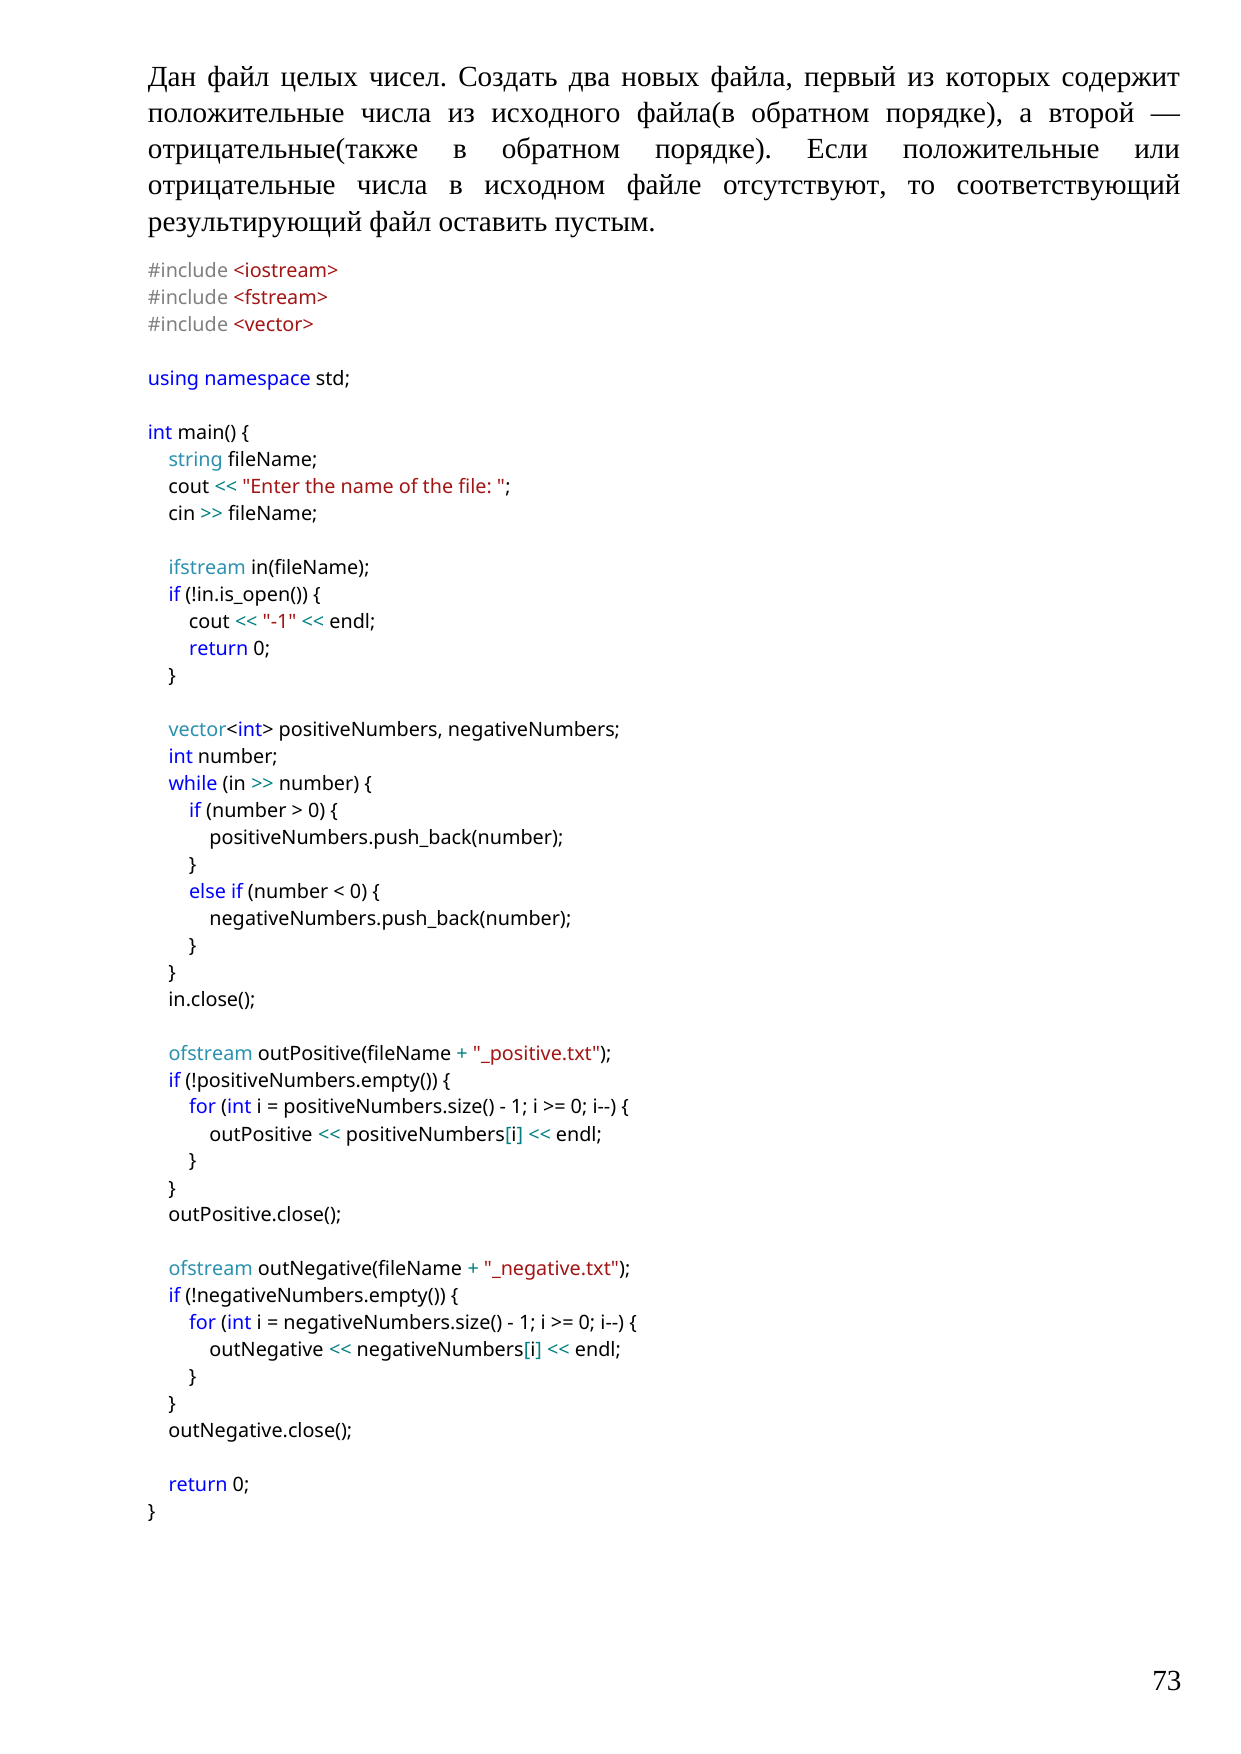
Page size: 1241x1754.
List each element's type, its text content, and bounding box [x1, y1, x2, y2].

text #include <fstream> [148, 283, 1181, 310]
text for (int i = negativeNumbers.size() - 1; i >= 0; i--) { [148, 1309, 1181, 1336]
text for (int i = positiveNumbers.size() - 1; i >= 0; i--) { [148, 1093, 1181, 1120]
text in.close(); [148, 985, 1181, 1012]
text if (!positiveNumbers.empty()) { [148, 1066, 1181, 1093]
text } [148, 931, 1181, 958]
text if (!negativeNumbers.empty()) { [148, 1282, 1181, 1309]
text outPositive << positiveNumbers[i] << endl; [148, 1120, 1181, 1147]
text if (!in.is_open()) { [148, 580, 1181, 607]
text string fileName; [148, 445, 1181, 472]
text #include <vector> [148, 310, 1181, 337]
text } [148, 1174, 1181, 1201]
text positiveNumbers.push_back(number); [148, 823, 1181, 850]
text Дан файл целых чисел. Создать два новых файла, первый из которых содержит положительные числа из исходного файла(в обратном порядке), а второй — отрицательные(также в обратном порядке). Если положительные или отрицательные числа в исходном файле отсутствуют, то соответствующий результирующий файл оставить пустым. [148, 59, 1181, 237]
text vector<int> positiveNumbers, negativeNumbers; [148, 715, 1181, 742]
text outNegative << negativeNumbers[i] << endl; [148, 1336, 1181, 1363]
text } [148, 850, 1181, 877]
text int number; [148, 742, 1181, 769]
text return 0; [148, 634, 1181, 661]
text return 0; [148, 1471, 1181, 1497]
text outNegative.close(); [148, 1417, 1181, 1443]
text cin >> fileName; [148, 499, 1181, 526]
text using namespace std; [148, 364, 1181, 391]
text cout << "Enter the name of the file: "; [148, 472, 1181, 499]
text ifstream in(fileName); [148, 553, 1181, 580]
text } [148, 1147, 1181, 1174]
text #include <iostream> [148, 256, 1181, 283]
text } [148, 1389, 1181, 1417]
text negativeNumbers.push_back(number); [148, 904, 1181, 931]
text ofstream outPositive(fileName + "_positive.txt"); [148, 1039, 1181, 1066]
text cout << "-1" << endl; [148, 607, 1181, 634]
text int main() { [148, 418, 1181, 445]
text else if (number < 0) { [148, 877, 1181, 904]
text } [148, 661, 1181, 688]
text } [148, 1497, 1181, 1524]
text outPositive.close(); [148, 1201, 1181, 1228]
text } [148, 958, 1181, 985]
text while (in >> number) { [148, 769, 1181, 796]
text if (number > 0) { [148, 796, 1181, 823]
text } [148, 1363, 1181, 1389]
text ofstream outNegative(fileName + "_negative.txt"); [148, 1255, 1181, 1282]
